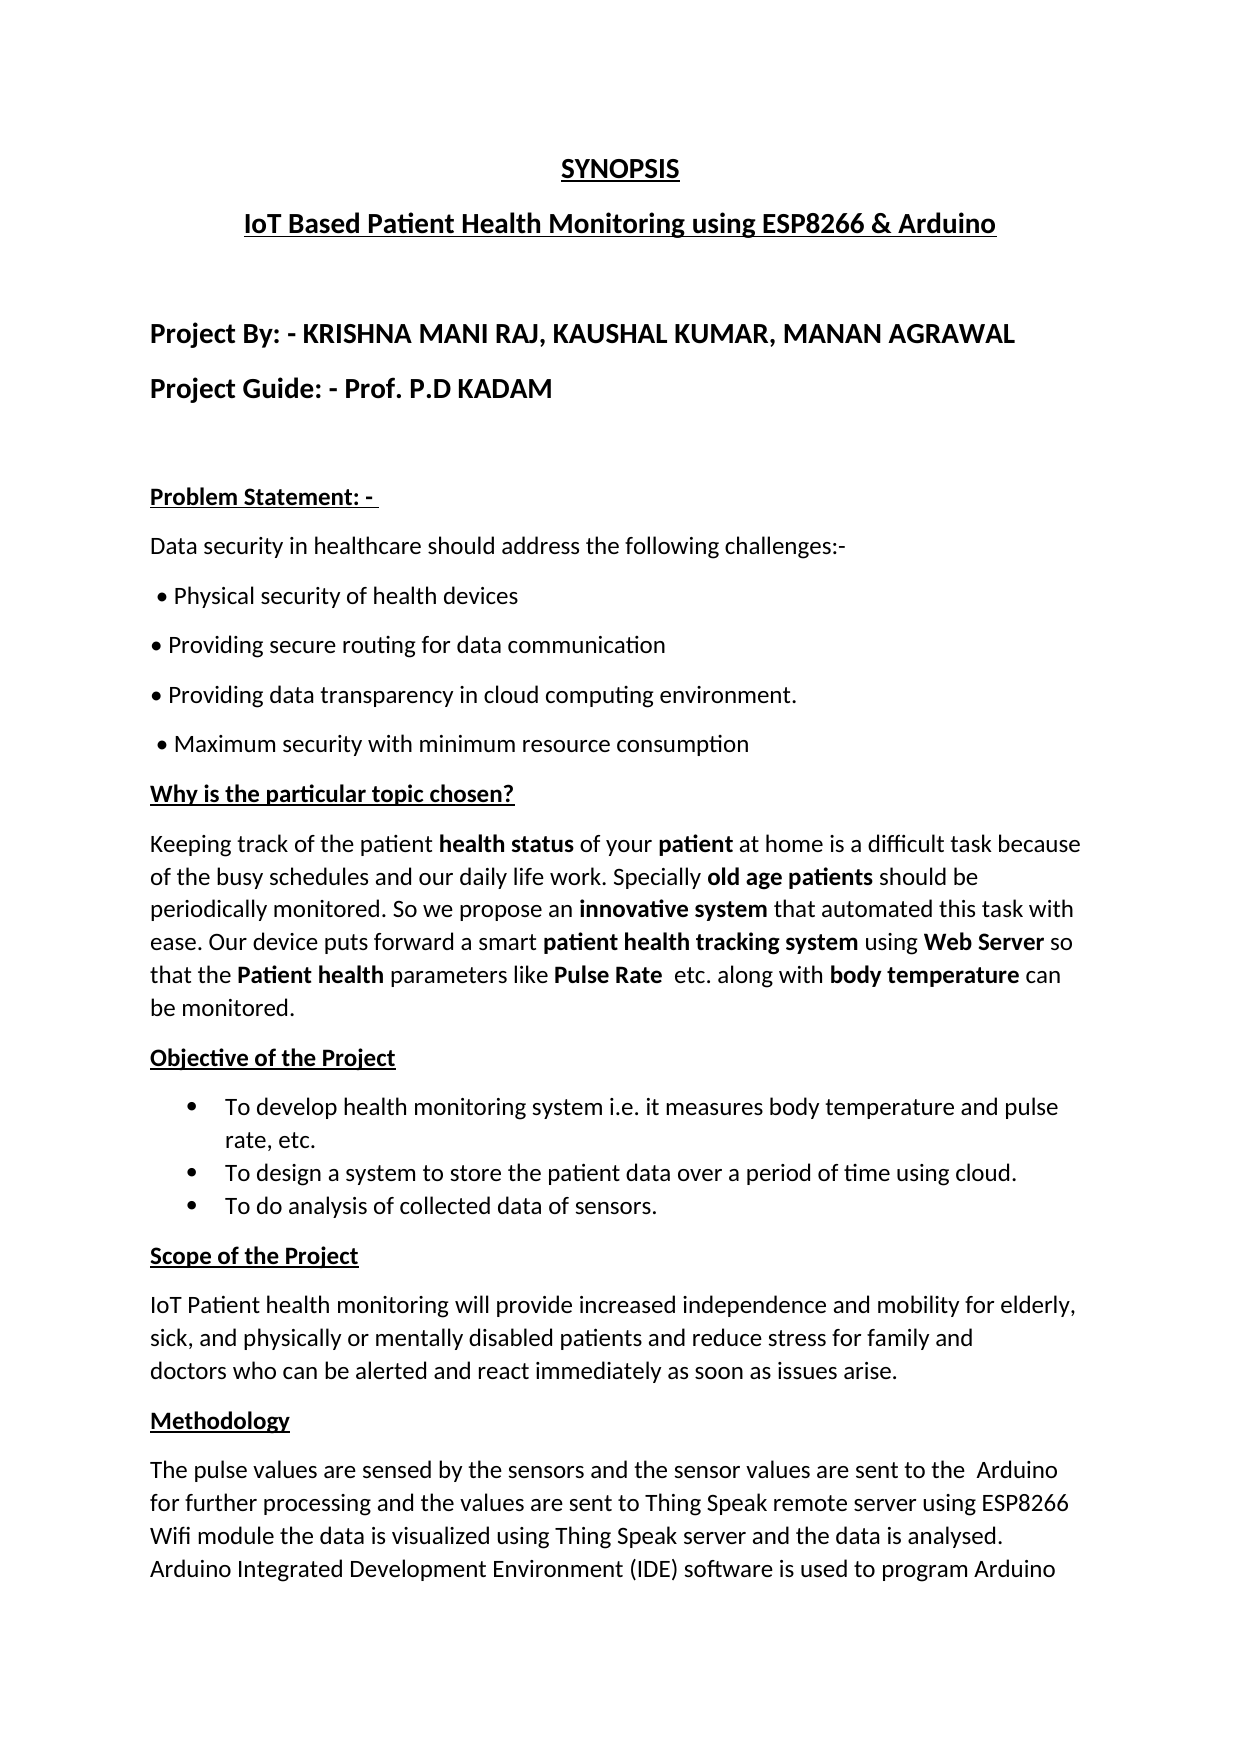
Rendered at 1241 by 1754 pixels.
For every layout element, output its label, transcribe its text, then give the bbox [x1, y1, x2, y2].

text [150, 1454, 1090, 1584]
text IoT Patient health monitoring will provide increased independence and mobility for elderly, sick, and physically or mentally disabled patients and reduce stress for family and doctors who can be alerted and react immediately as soon as issues arise. [150, 1289, 1090, 1386]
text Objective of the Project [150, 1042, 1090, 1072]
text • Providing secure routing for data communication [150, 629, 1090, 660]
text Methodology [150, 1405, 1090, 1435]
text SYNOPSIS [150, 150, 1090, 186]
list To do analysis of collected data of sensors. [187, 1190, 1090, 1221]
text Project Guide: - Prof. P.D KADAM [150, 370, 1090, 406]
text Project By: - KRISHNA MANI RAJ, KAUSHAL KUMAR, MANAN AGRAWAL [150, 315, 1090, 351]
text Scope of the Project [150, 1240, 1090, 1270]
text Problem Statement: - [150, 481, 1090, 511]
text • Providing data transparency in cloud computing environment. [150, 679, 1090, 709]
text • Physical security of health devices [150, 580, 1090, 610]
text Data security in healthcare should address the following challenges:- [150, 530, 1090, 561]
list To design a system to store the patient data over a period of time using cloud. [187, 1157, 1090, 1188]
text • Maximum security with minimum resource consumption [150, 728, 1090, 759]
text IoT Based Patient Health Monitoring using ESP8266 & Arduino [150, 205, 1090, 241]
text Keeping track of the patient health status of your patient at home is a difficult task because of the busy schedules and our daily life work. Specially old age patients should be periodically monitored. So we propose an innovative system that automated this task with ease. Our device puts forward a smart patient health tracking system using Web Server so that the Patient health parameters like Pulse Rate etc. along with body temperature can be monitored. [150, 828, 1090, 1023]
text Why is the particular topic chosen? [150, 778, 1090, 809]
list To develop health monitoring system i.e. it measures body temperature and pulse rate, etc. [187, 1091, 1090, 1155]
